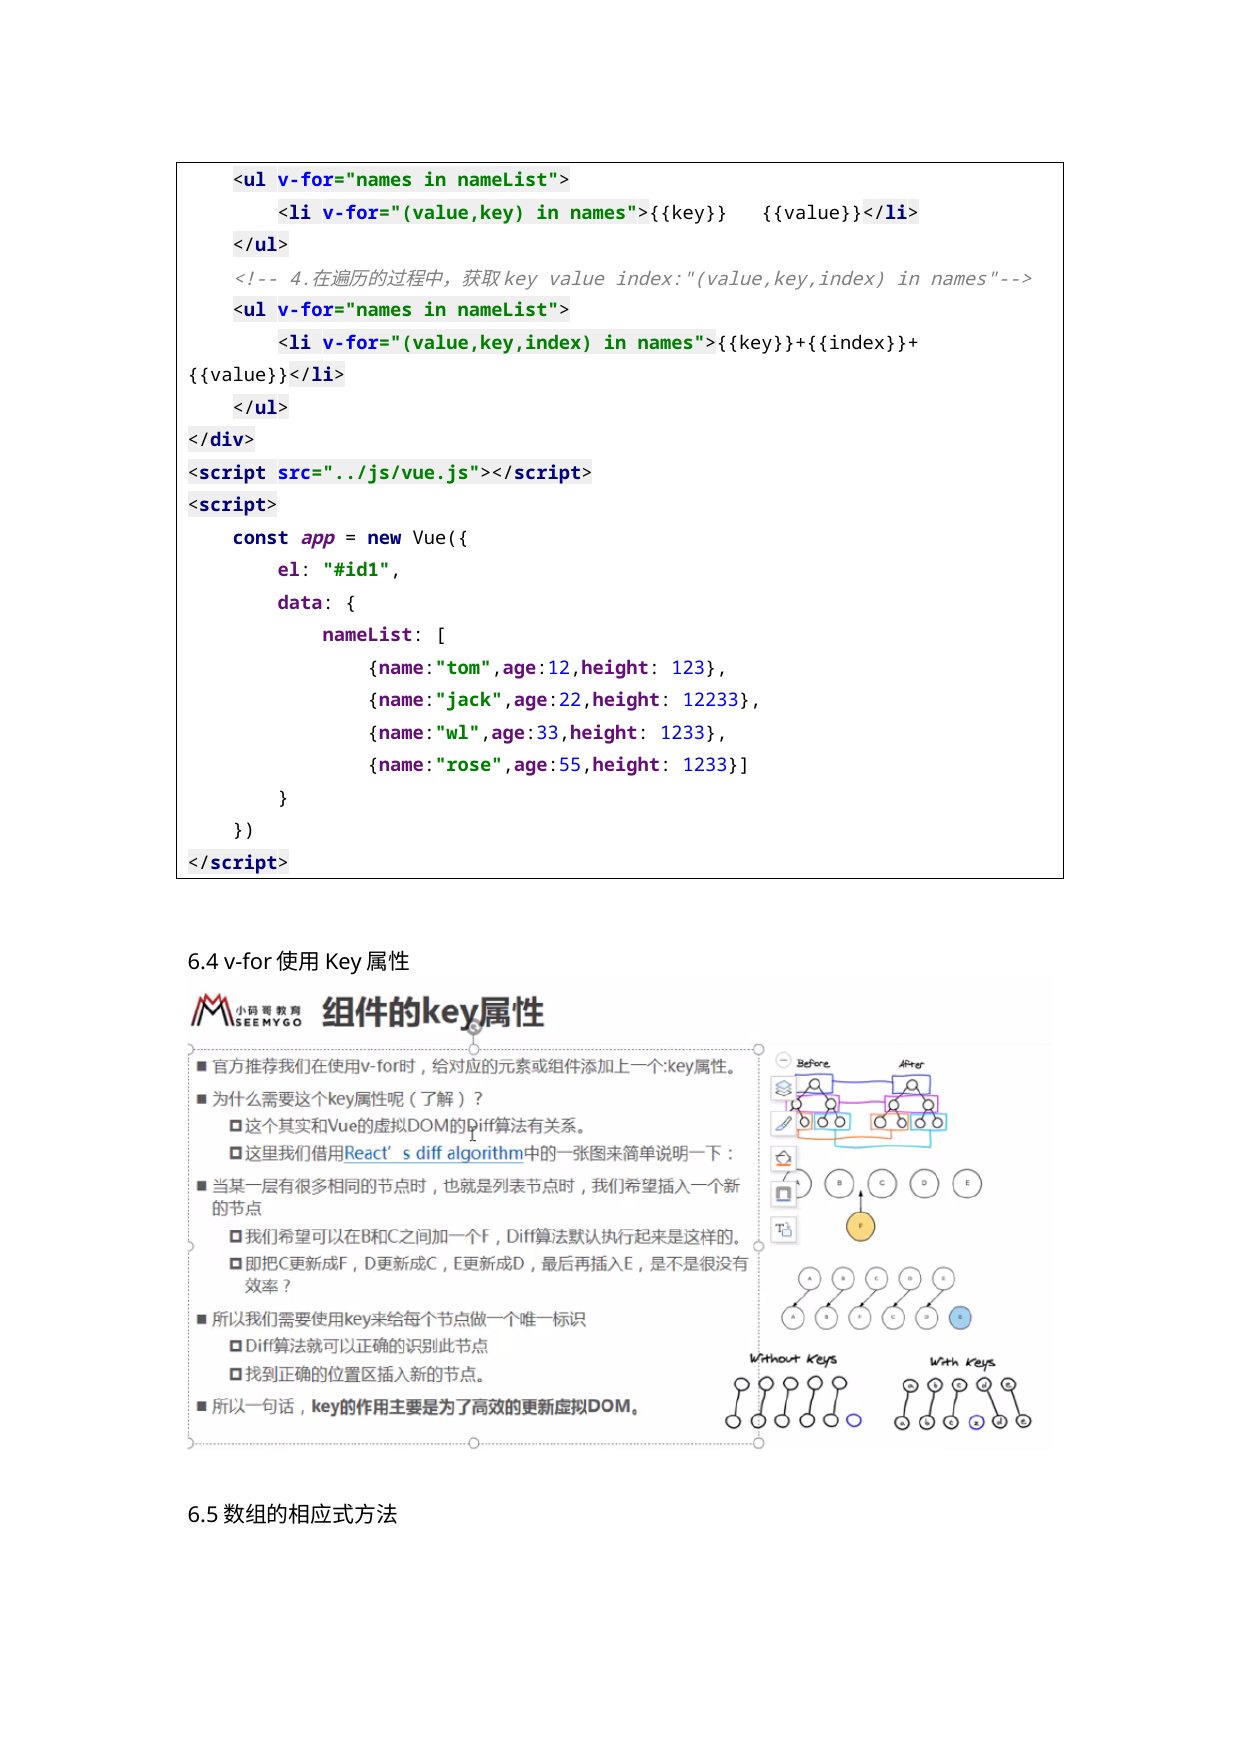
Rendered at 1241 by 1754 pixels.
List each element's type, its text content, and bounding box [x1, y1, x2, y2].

text 6.4 v-for使用Key属性 [187, 944, 1053, 976]
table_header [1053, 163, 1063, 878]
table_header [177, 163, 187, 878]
picture [187, 976, 1053, 1450]
text 6.5数组的相应式方法 [187, 1497, 1053, 1529]
